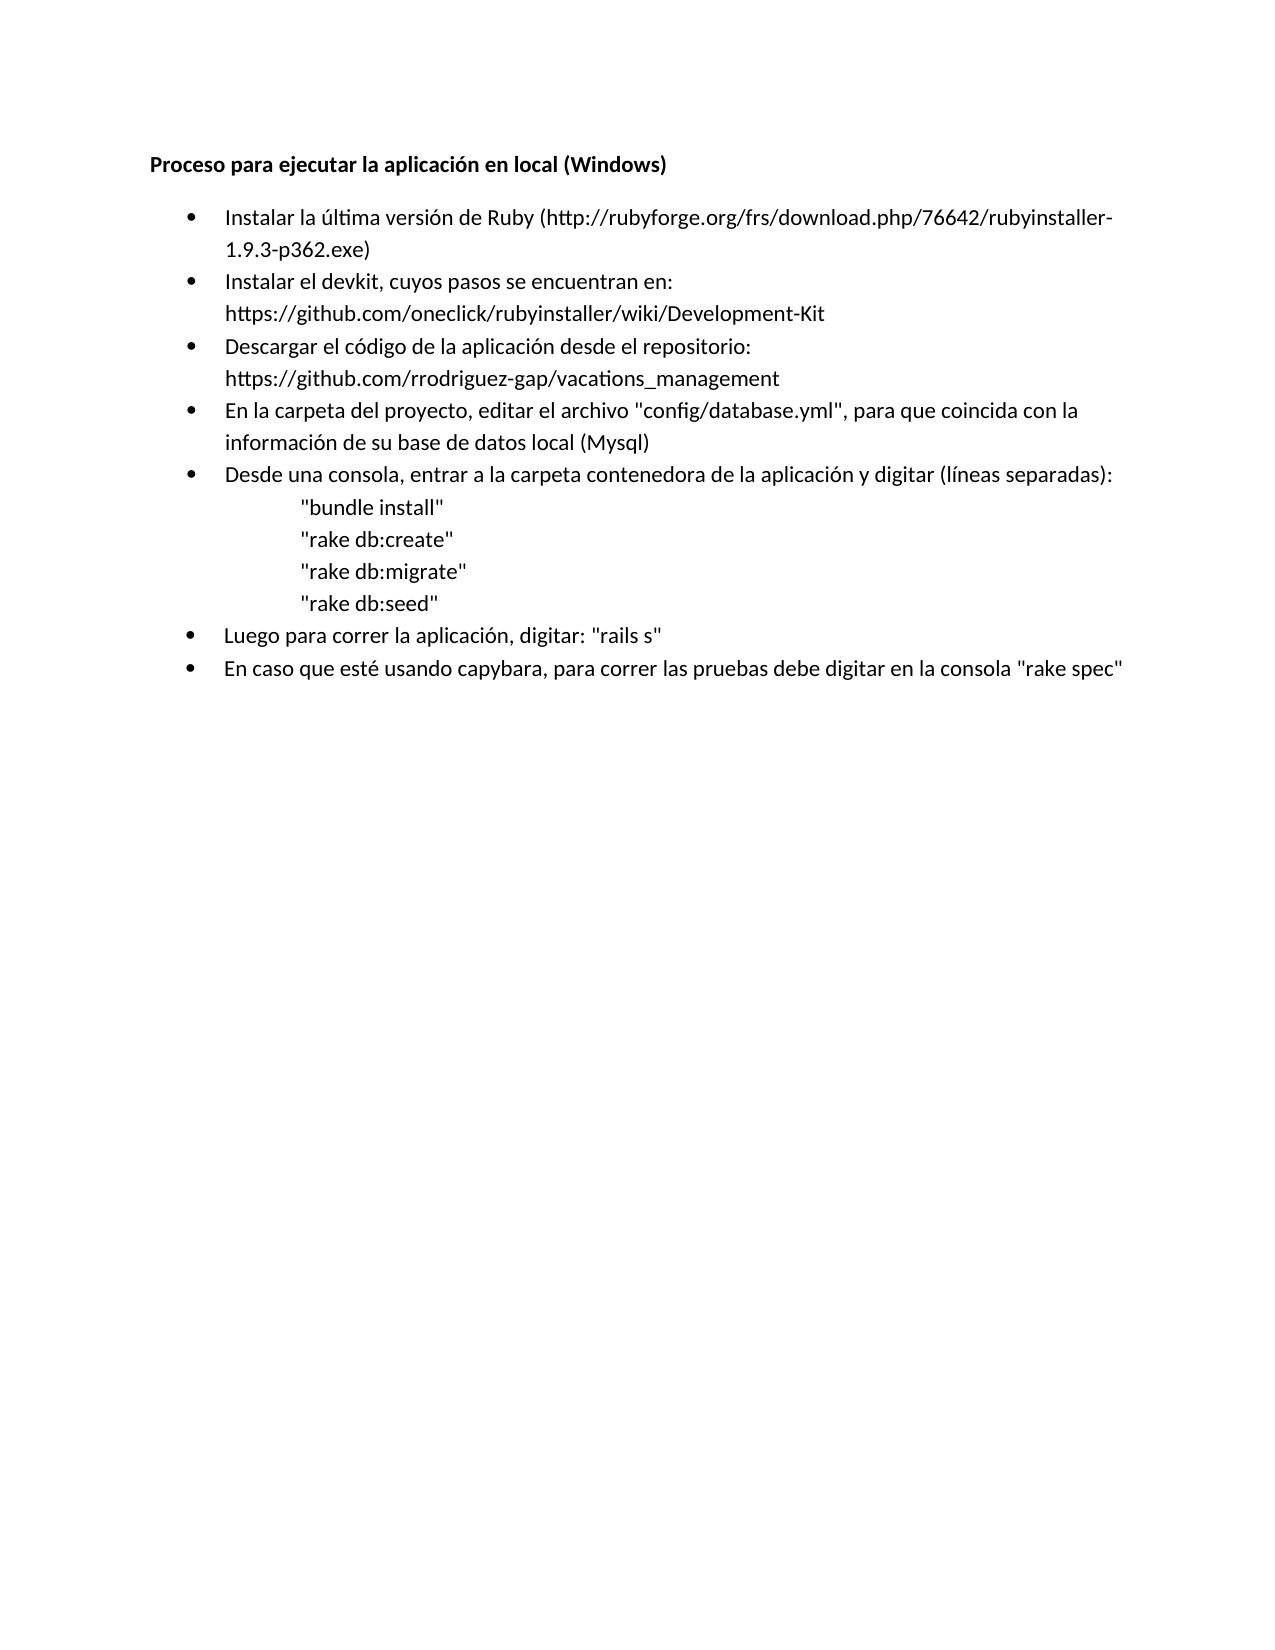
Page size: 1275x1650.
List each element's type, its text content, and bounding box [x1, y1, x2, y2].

list En caso que esté usando capybara, para correr las pruebas debe digitar en la consola "rake spec" [186, 654, 1125, 682]
list "rake db:seed" [225, 589, 1125, 617]
list Instalar la última versión de Ruby (http://rubyforge.org/frs/download.php/76642/rubyinstaller-1.9.3-p362.exe) [187, 203, 1125, 263]
list Desde una consola, entrar a la carpeta contenedora de la aplicación y digitar (líneas separadas): [187, 461, 1125, 488]
text Proceso para ejecutar la aplicación en local (Windows) [150, 150, 1125, 178]
list Descargar el código de la aplicación desde el repositorio: https://github.com/rrodriguez-gap/vacations_management [187, 332, 1125, 392]
list "rake db:migrate" [225, 557, 1125, 585]
list En la carpeta del proyecto, editar el archivo "config/database.yml", para que coincida con la información de su base de datos local (Mysql) [187, 396, 1125, 456]
list Instalar el devkit, cuyos pasos se encuentran en: https://github.com/oneclick/rubyinstaller/wiki/Development-Kit [187, 267, 1125, 328]
list "rake db:create" [225, 525, 1125, 553]
list Luego para correr la aplicación, digitar: "rails s" [186, 621, 1125, 649]
list "bundle install" [225, 493, 1125, 521]
